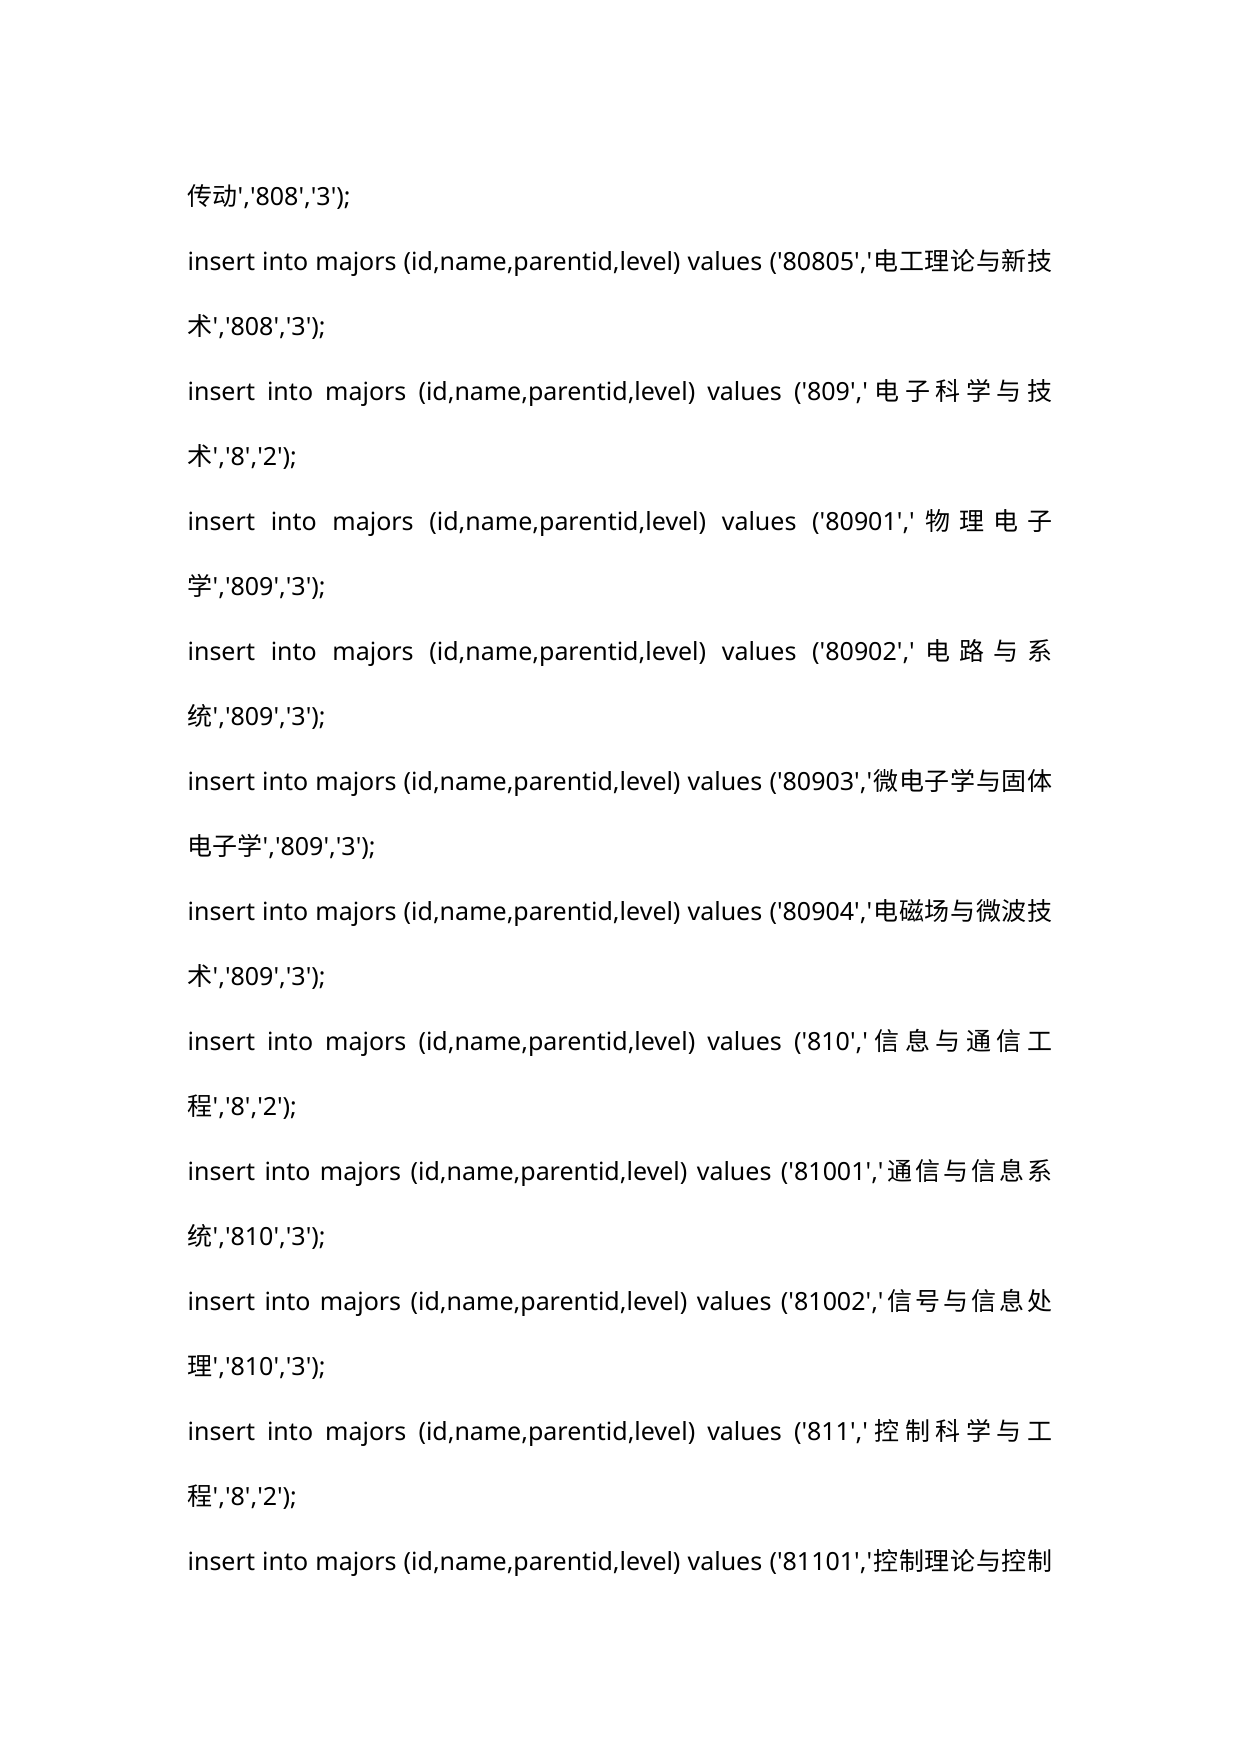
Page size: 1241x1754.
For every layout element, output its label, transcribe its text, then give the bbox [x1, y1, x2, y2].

text insert into majors (id,name,parentid,level) values ('80904','电磁场与微波技术','809','3'); [187, 877, 1053, 1007]
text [187, 162, 1053, 227]
text insert into majors (id,name,parentid,level) values ('810','信息与通信工程','8','2'); [187, 1007, 1053, 1137]
text insert into majors (id,name,parentid,level) values ('80902','电路与系统','809','3'); [187, 617, 1053, 747]
text insert into majors (id,name,parentid,level) values ('80805','电工理论与新技术','808','3'); [187, 227, 1053, 357]
text insert into majors (id,name,parentid,level) values ('809','电子科学与技术','8','2'); [187, 357, 1053, 487]
text insert into majors (id,name,parentid,level) values ('80901','物理电子学','809','3'); [187, 487, 1053, 617]
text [187, 1527, 1053, 1592]
text insert into majors (id,name,parentid,level) values ('81001','通信与信息系统','810','3'); [187, 1137, 1053, 1267]
text insert into majors (id,name,parentid,level) values ('81002','信号与信息处理','810','3'); [187, 1267, 1053, 1397]
text insert into majors (id,name,parentid,level) values ('811','控制科学与工程','8','2'); [187, 1397, 1053, 1527]
text insert into majors (id,name,parentid,level) values ('80903','微电子学与固体电子学','809','3'); [187, 747, 1053, 877]
